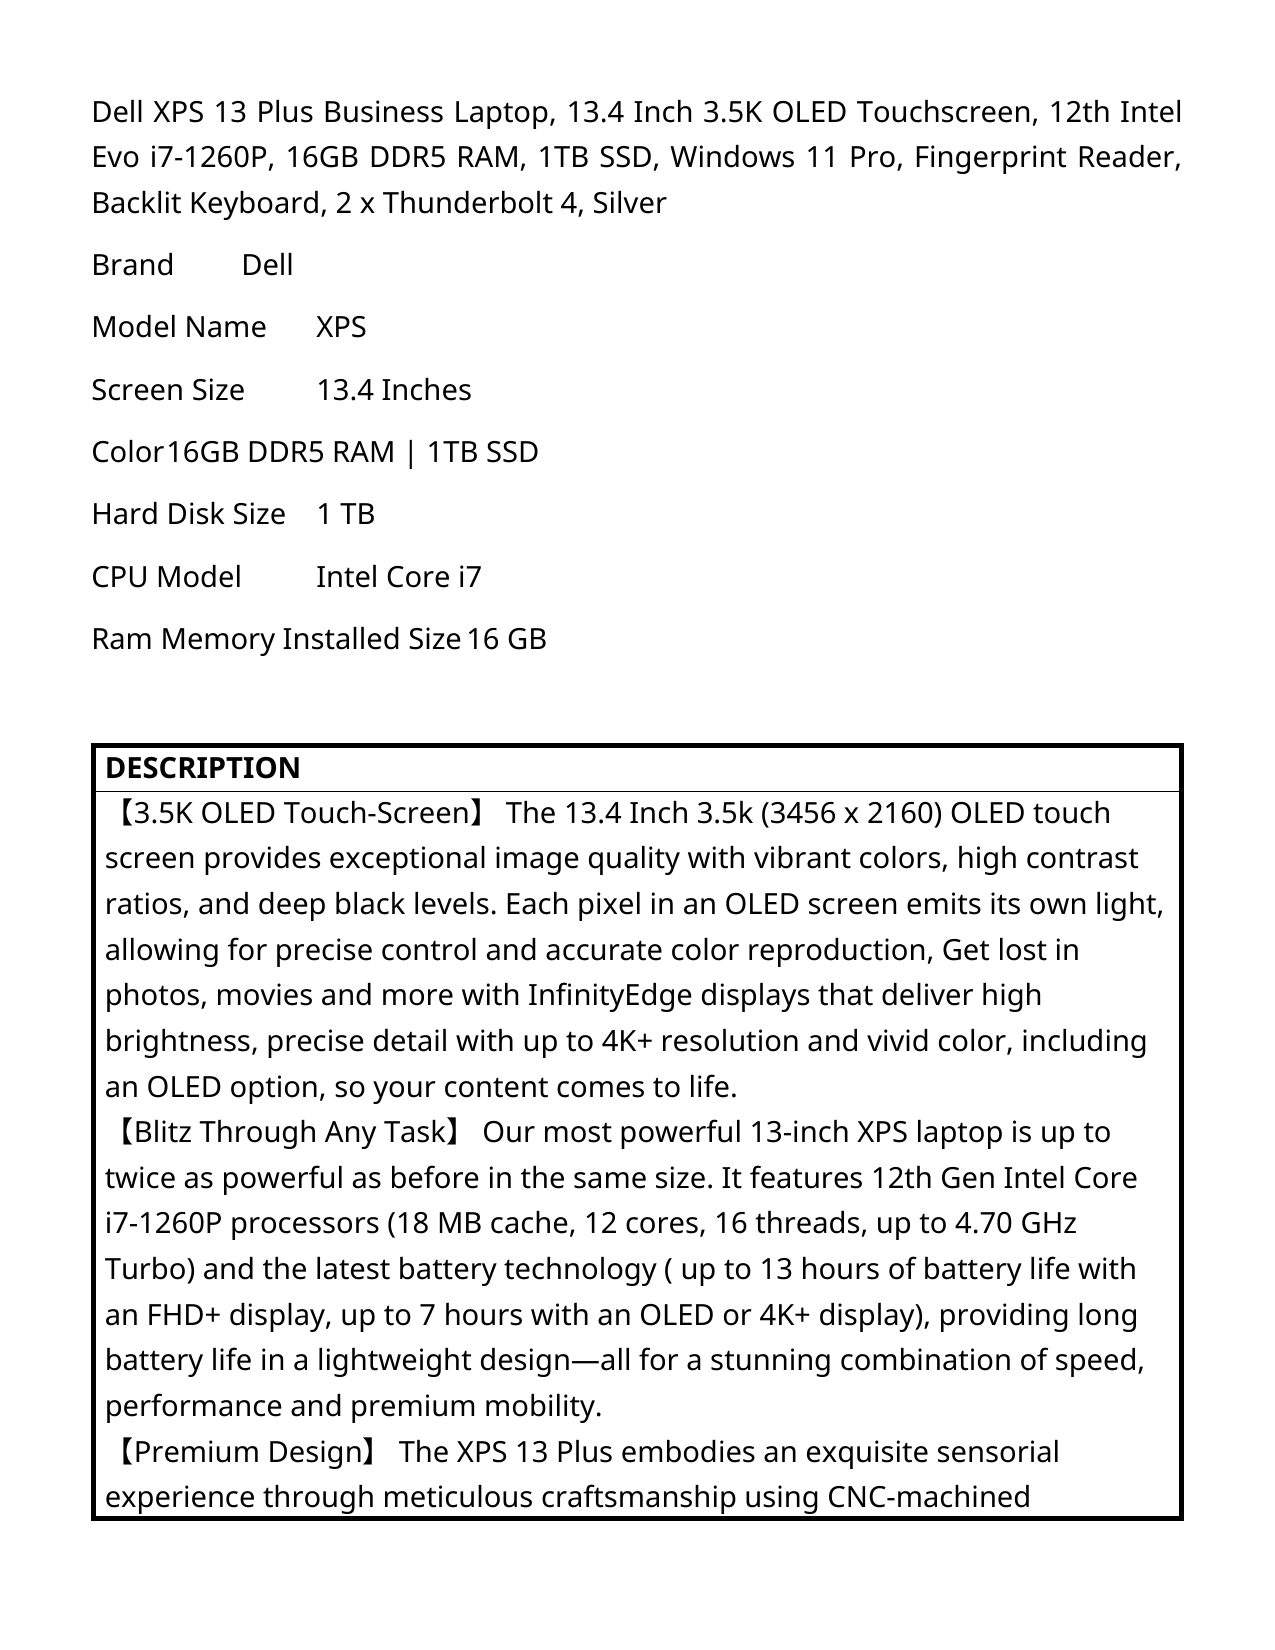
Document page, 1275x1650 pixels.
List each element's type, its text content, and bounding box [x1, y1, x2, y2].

text Screen Size 13.4 Inches [91, 369, 1184, 409]
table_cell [96, 792, 1179, 1516]
table_header DESCRIPTION [96, 748, 1179, 791]
text CPU Model Intel Core i7 [91, 556, 1184, 596]
text Ram Memory Installed Size 16 GB [91, 618, 1184, 658]
text Model Name XPS [91, 307, 1184, 346]
text Color 16GB DDR5 RAM | 1TB SSD [91, 431, 1184, 471]
text Dell XPS 13 Plus Business Laptop, 13.4 Inch 3.5K OLED Touchscreen, 12th Intel Evo i7-1260P, 16GB DDR5 RAM, 1TB SSD, Windows 11 Pro, Fingerprint Reader, Backlit Keyboard, 2 x Thunderbolt 4, Silver [91, 91, 1184, 222]
text Brand Dell [91, 244, 1184, 284]
text Hard Disk Size 1 TB [91, 494, 1184, 533]
